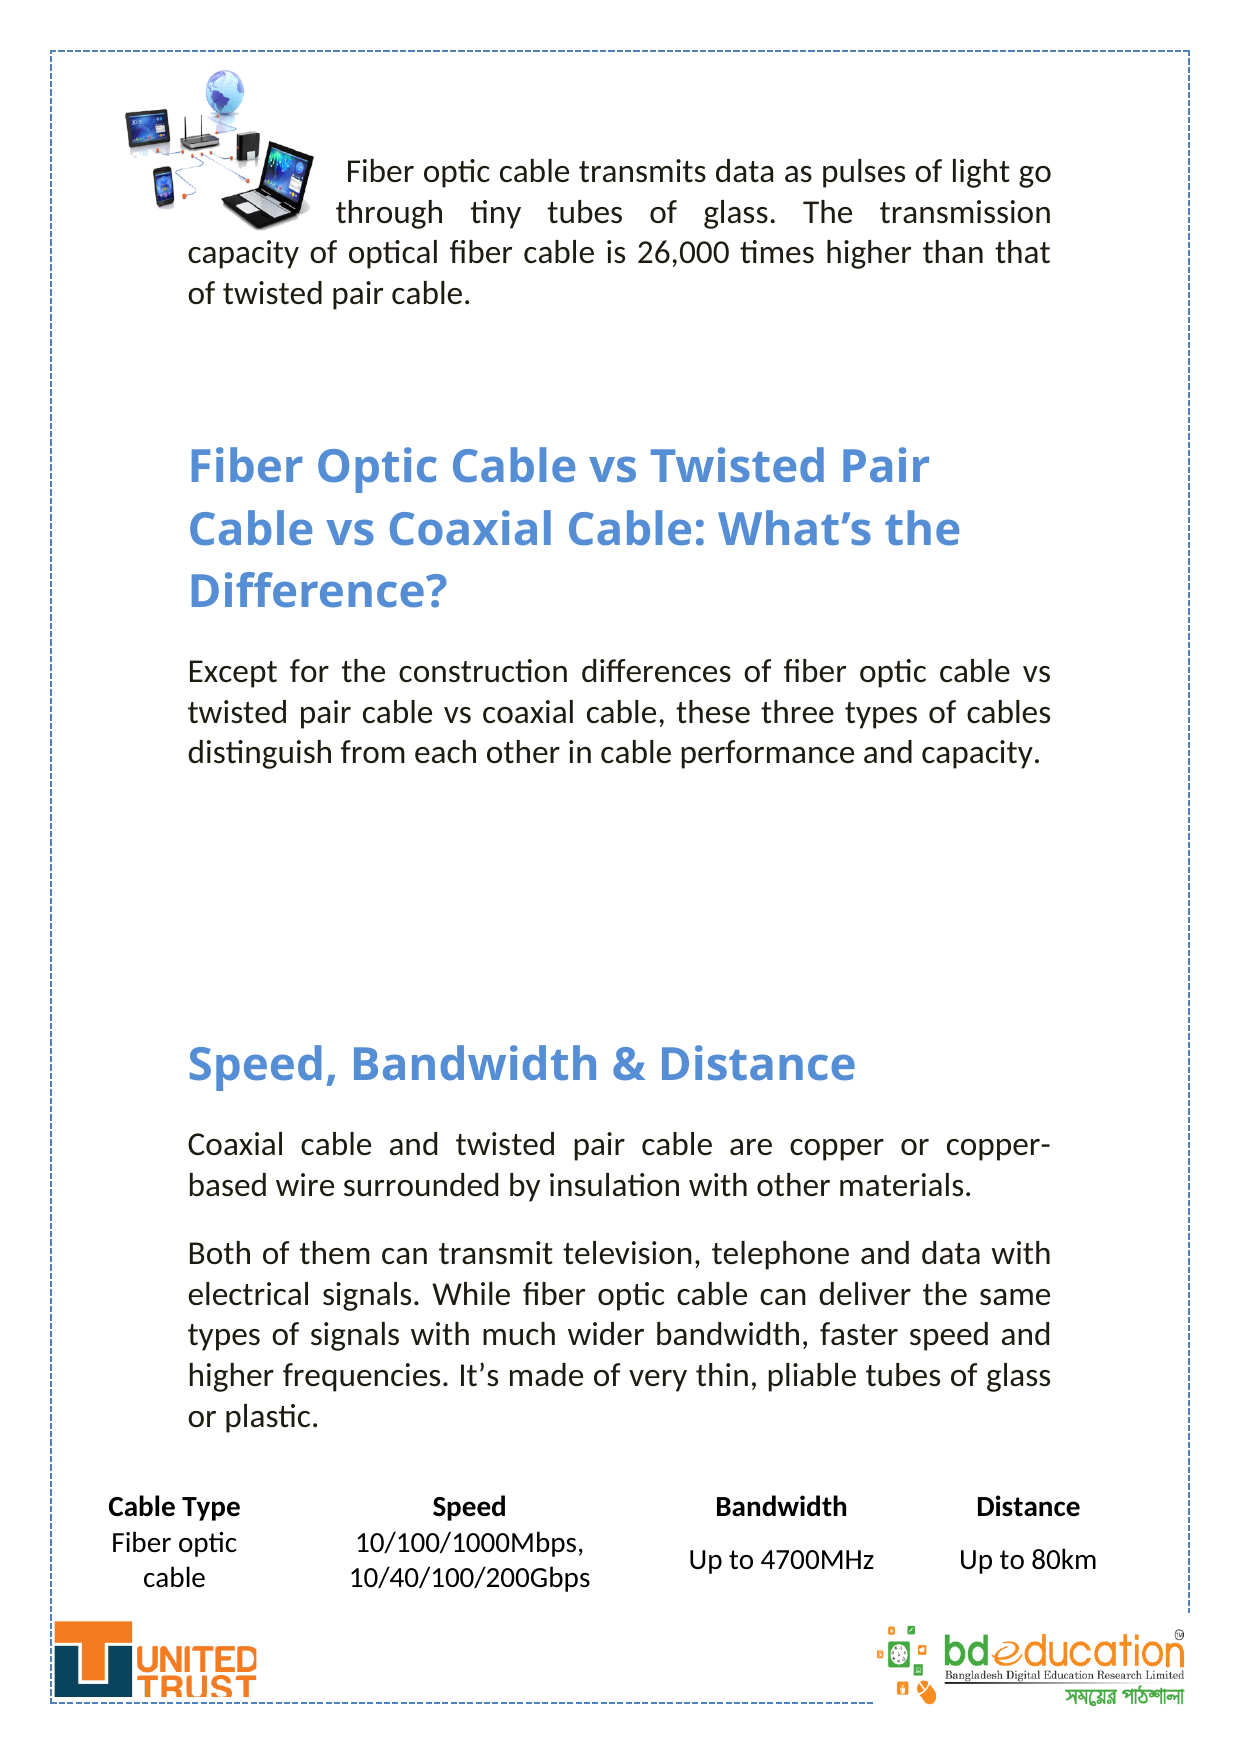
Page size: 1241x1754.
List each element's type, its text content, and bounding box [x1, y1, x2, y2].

table_cell Up to 80km [894, 1524, 1162, 1595]
picture [116, 67, 327, 230]
table_header Bandwidth [669, 1488, 894, 1524]
picture [873, 1613, 1193, 1707]
subtitle Coaxial cable and twisted pair cable are copper or copper-based wire surrounded by insulation with other materials. [187, 1123, 1053, 1205]
table_header Cable Type [78, 1488, 271, 1524]
table_header Distance [894, 1488, 1162, 1524]
picture [53, 1621, 256, 1697]
table_header Speed [271, 1488, 668, 1524]
subtitle Except for the construction differences of fiber optic cable vs twisted pair cable vs coaxial cable, these three types of cables distinguish from each other in cable performance and capacity. [187, 650, 1053, 772]
table_cell 10/100/1000Mbps, 10/40/100/200Gbps [271, 1524, 668, 1595]
subtitle Fiber Optic Cable vs Twisted Pair Cable vs Coaxial Cable: What’s the Difference? [187, 434, 1053, 621]
table_cell Up to 4700MHz [669, 1524, 894, 1595]
subtitle Speed, Bandwidth & Distance [187, 1032, 1053, 1094]
table_cell Fiber optic cable [78, 1524, 271, 1595]
subtitle Fiber optic cable transmits data as pulses of light go through tiny tubes of glass. The transmission capacity of optical fiber cable is 26,000 times higher than that of twisted pair cable. [187, 150, 1053, 313]
subtitle Both of them can transmit television, telephone and data with electrical signals. While fiber optic cable can deliver the same types of signals with much wider bandwidth, faster speed and higher frequencies. It’s made of very thin, pliable tubes of glass or plastic. [187, 1232, 1053, 1436]
